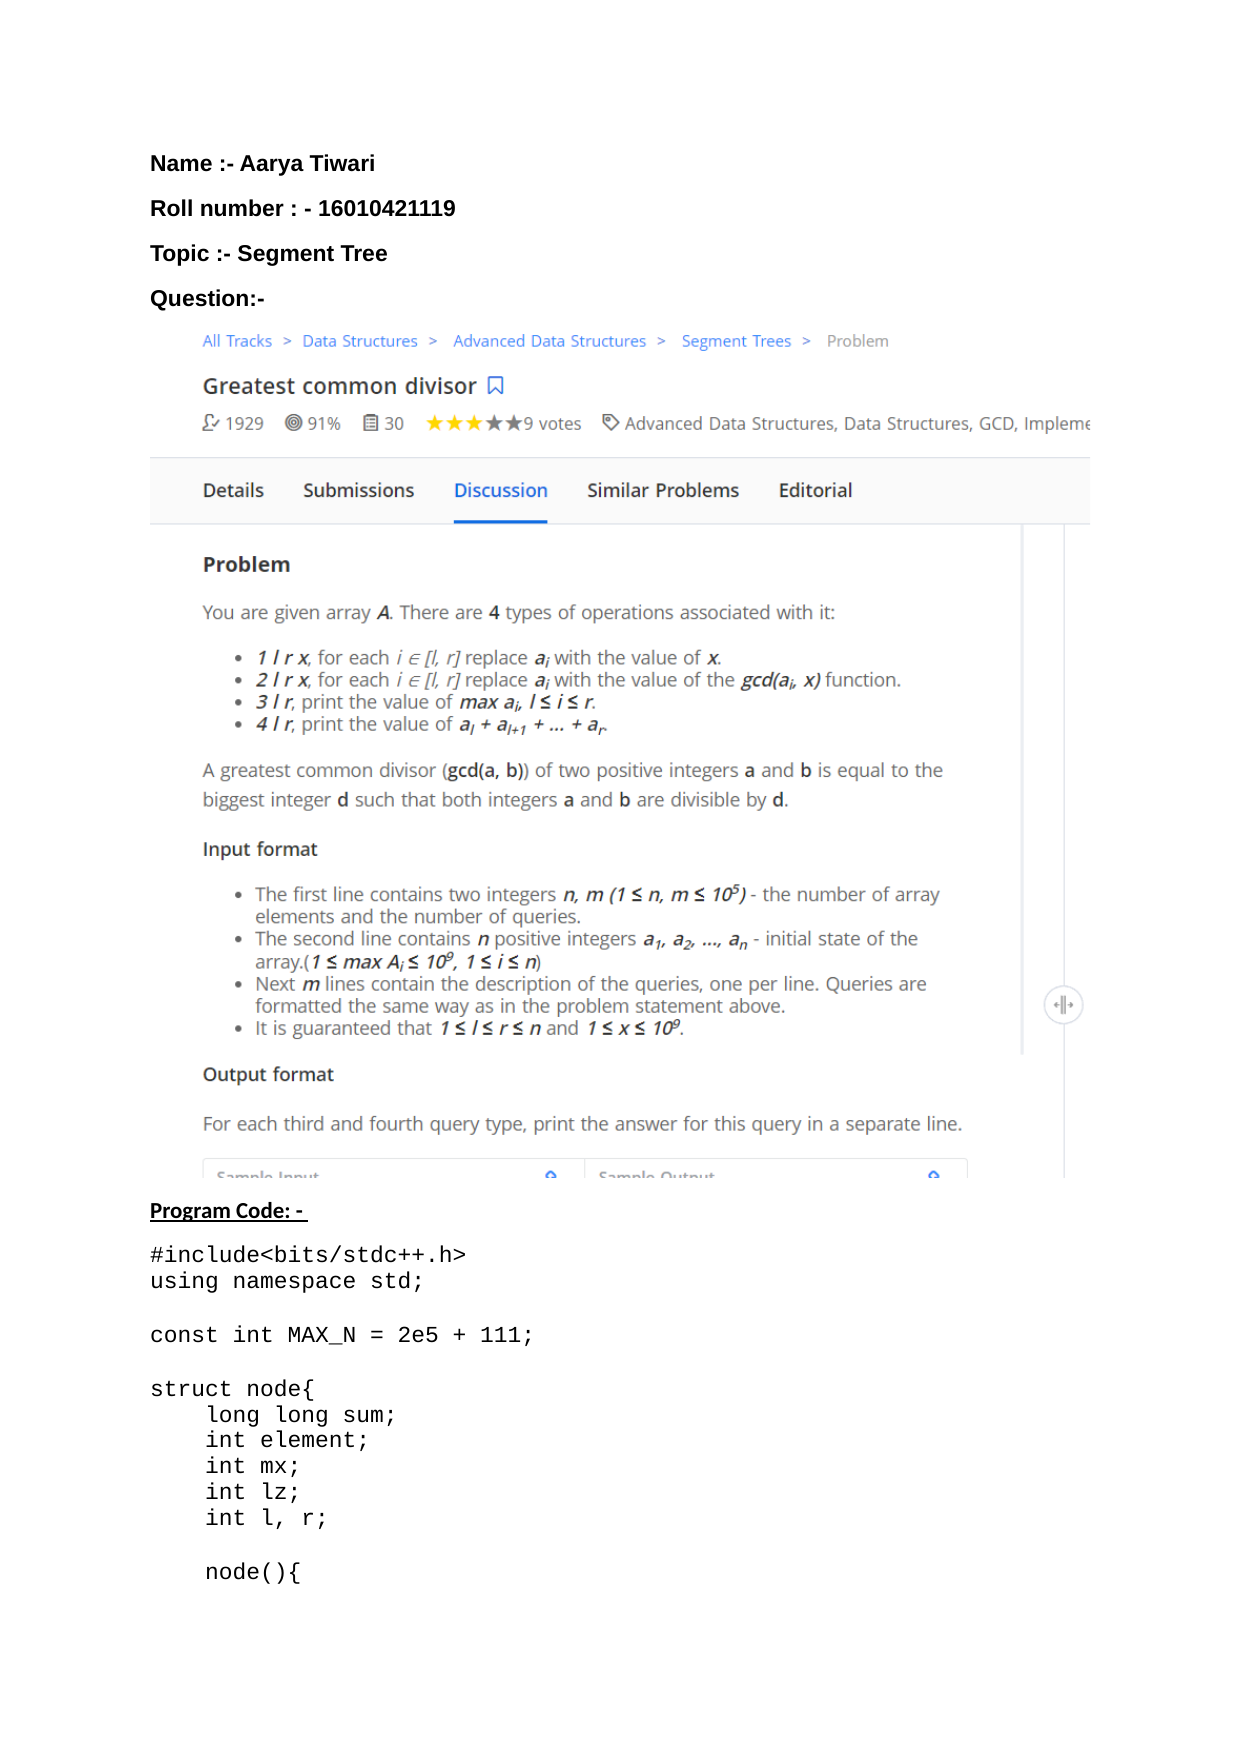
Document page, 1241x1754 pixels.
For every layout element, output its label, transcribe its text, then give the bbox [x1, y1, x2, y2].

text node(){ [150, 1561, 1090, 1587]
text Topic :- Segment Tree [150, 240, 1090, 267]
text const int MAX_N = 2e5 + 111; [150, 1323, 1090, 1349]
text int mx; [150, 1455, 1090, 1481]
text Program Code: - [150, 1196, 1090, 1224]
text #include<bits/stdc++.h> [150, 1243, 1090, 1269]
text using namespace std; [150, 1269, 1090, 1295]
text Question:- [150, 285, 1090, 313]
text Roll number : - 16010421119 [150, 195, 1090, 221]
text struct node{ [150, 1377, 1090, 1403]
picture [150, 313, 1091, 1178]
text long long sum; [150, 1403, 1090, 1429]
text Name :- Aarya Tiwari [150, 150, 1090, 176]
text int lz; [150, 1481, 1090, 1507]
text int l, r; [150, 1507, 1090, 1533]
text int element; [150, 1429, 1090, 1455]
